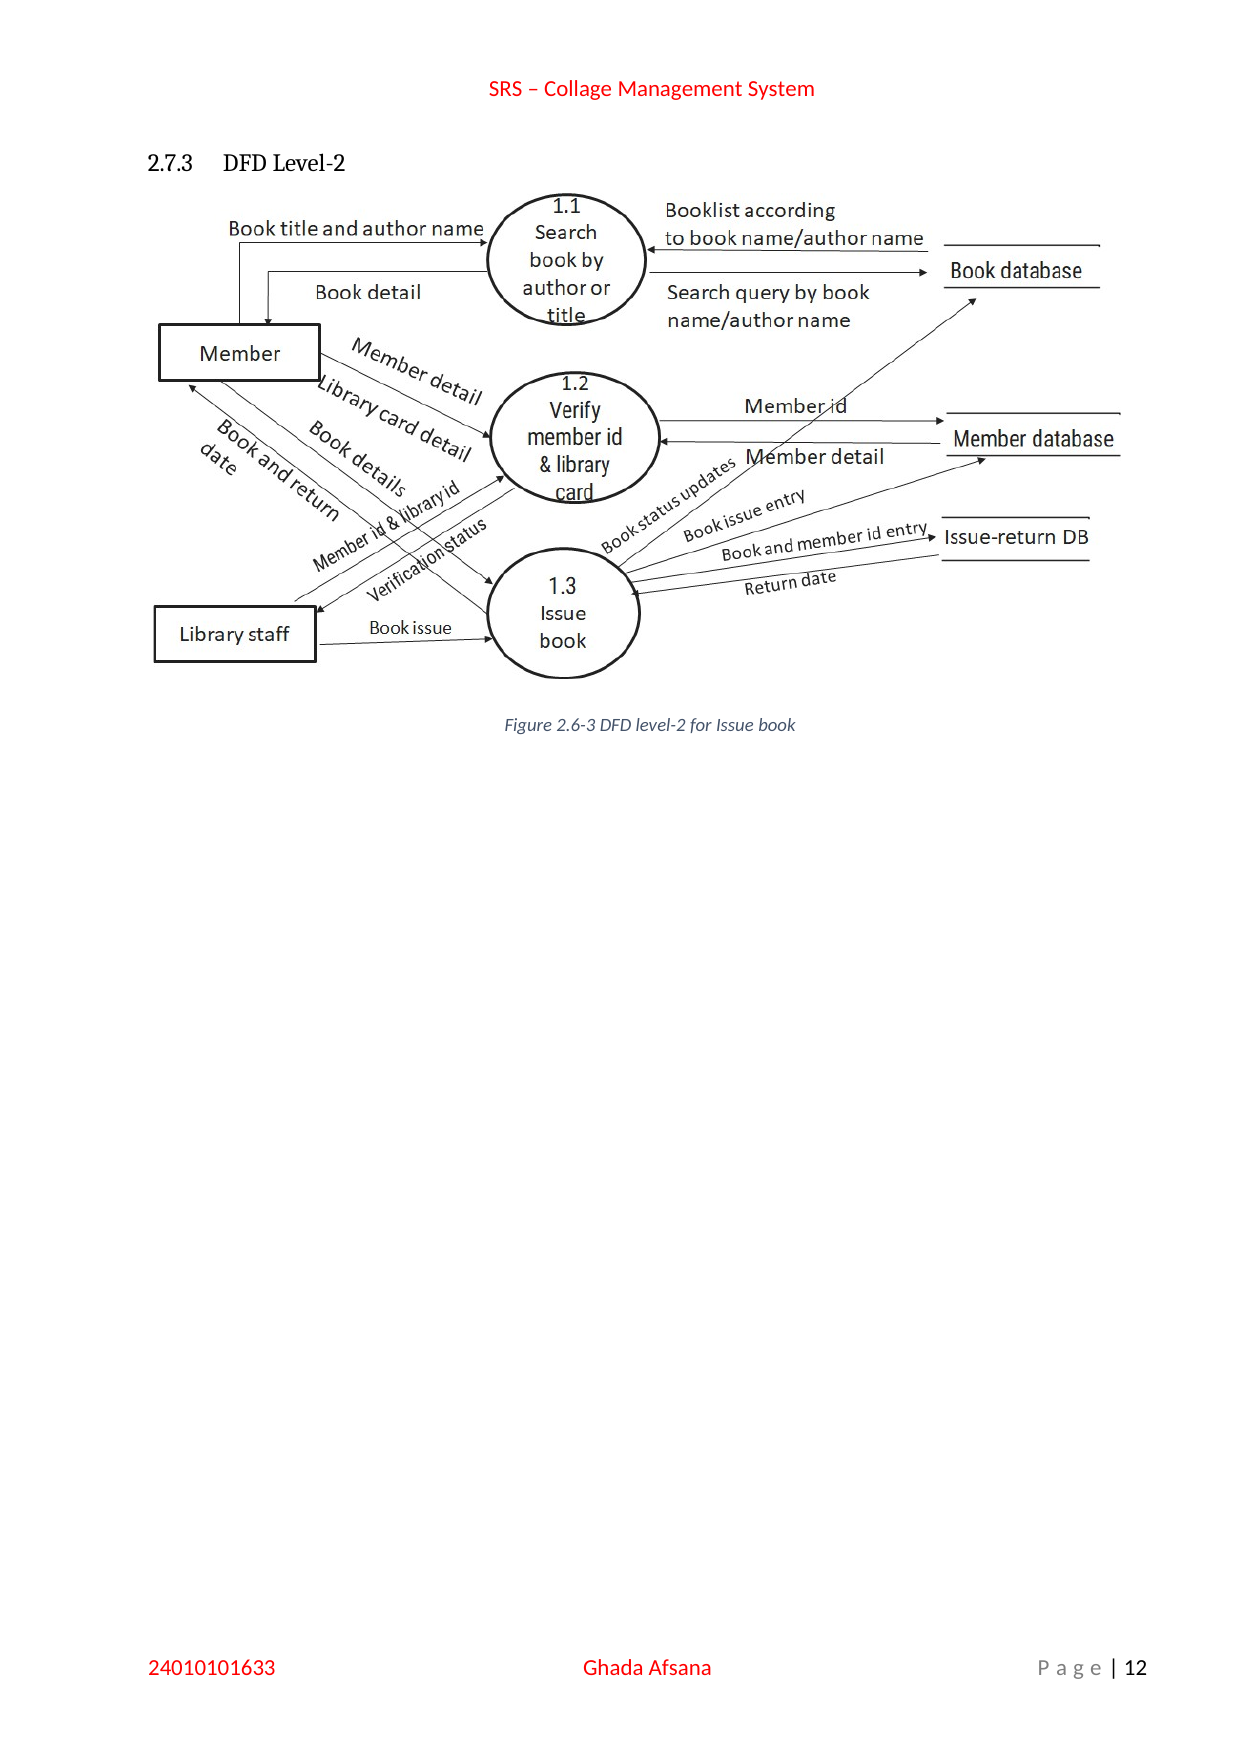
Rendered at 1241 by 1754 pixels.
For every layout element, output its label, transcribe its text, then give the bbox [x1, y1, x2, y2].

text Figure 2.6-3 DFD level-2 for Issue book [379, 713, 921, 736]
subtitle DFD Level-2 [148, 149, 1217, 178]
picture [153, 193, 1121, 679]
